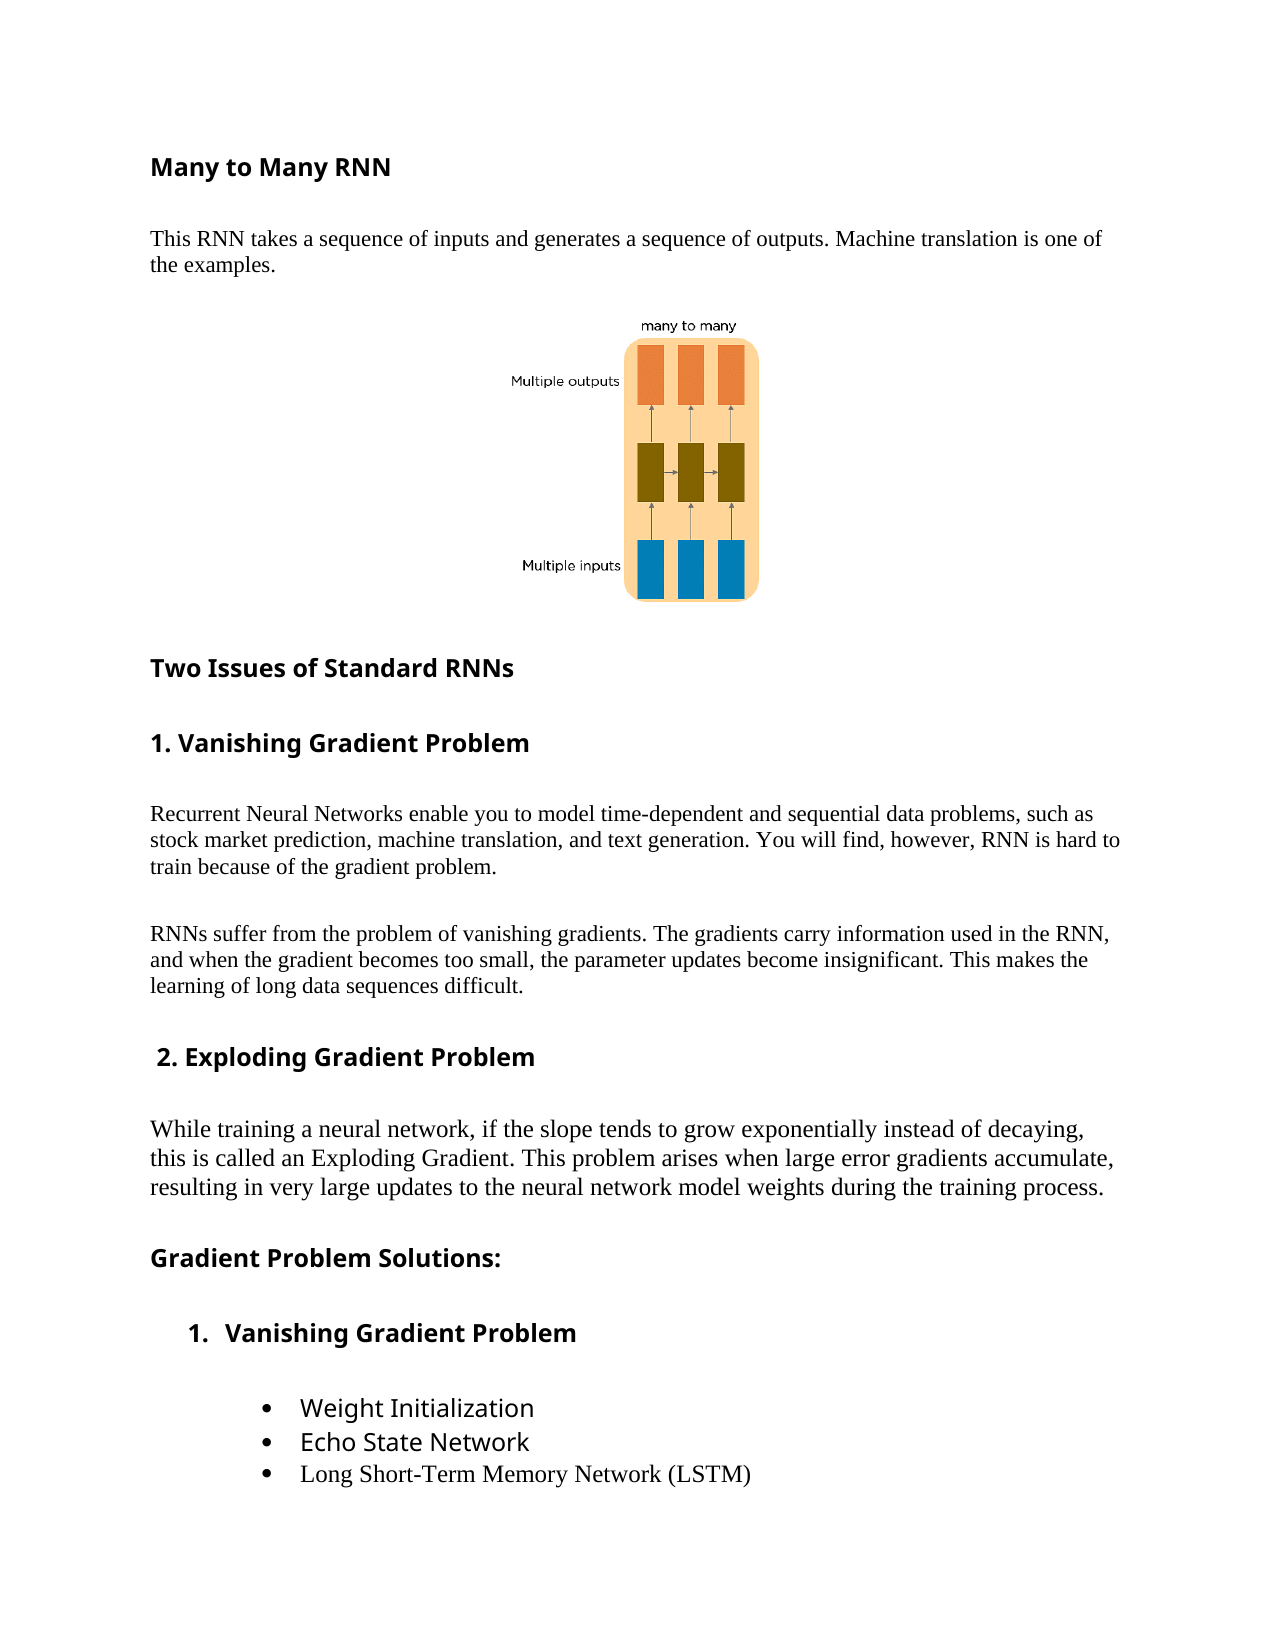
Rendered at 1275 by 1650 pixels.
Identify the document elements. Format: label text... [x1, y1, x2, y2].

text 2. Exploding Gradient Problem [150, 1039, 1125, 1074]
text Recurrent Neural Networks enable you to model time-dependent and sequential data problems, such as stock market prediction, machine translation, and text generation. You will find, however, RNN is hard to train because of the gradient problem. [150, 800, 1125, 879]
text This RNN takes a sequence of inputs and generates a sequence of outputs. Machine translation is one of the examples. [150, 225, 1125, 277]
text While training a neural network, if the slope tends to grow exponentially instead of decaying, this is called an Exploding Gradient. This problem arises when large error gradients accumulate, resulting in very large updates to the neural network model weights during the training process. [150, 1114, 1125, 1201]
text RNNs suffer from the problem of vanishing gradients. The gradients carry information used in the RNN, and when the gradient becomes too small, the parameter updates become insignificant. This makes the learning of long data sequences difficult. [150, 920, 1125, 999]
list Echo State Network [262, 1424, 1125, 1459]
list Long Short-Term Memory Network (LSTM) [262, 1459, 1125, 1487]
picture [504, 318, 771, 611]
list Vanishing Gradient Problem [187, 1316, 1125, 1350]
text Gradient Problem Solutions: [150, 1241, 1125, 1275]
list Weight Initialization [262, 1391, 1125, 1424]
text Two Issues of Standard RNNs [150, 651, 1125, 685]
text 1. Vanishing Gradient Problem [150, 726, 1125, 759]
text Many to Many RNN [150, 150, 1125, 184]
